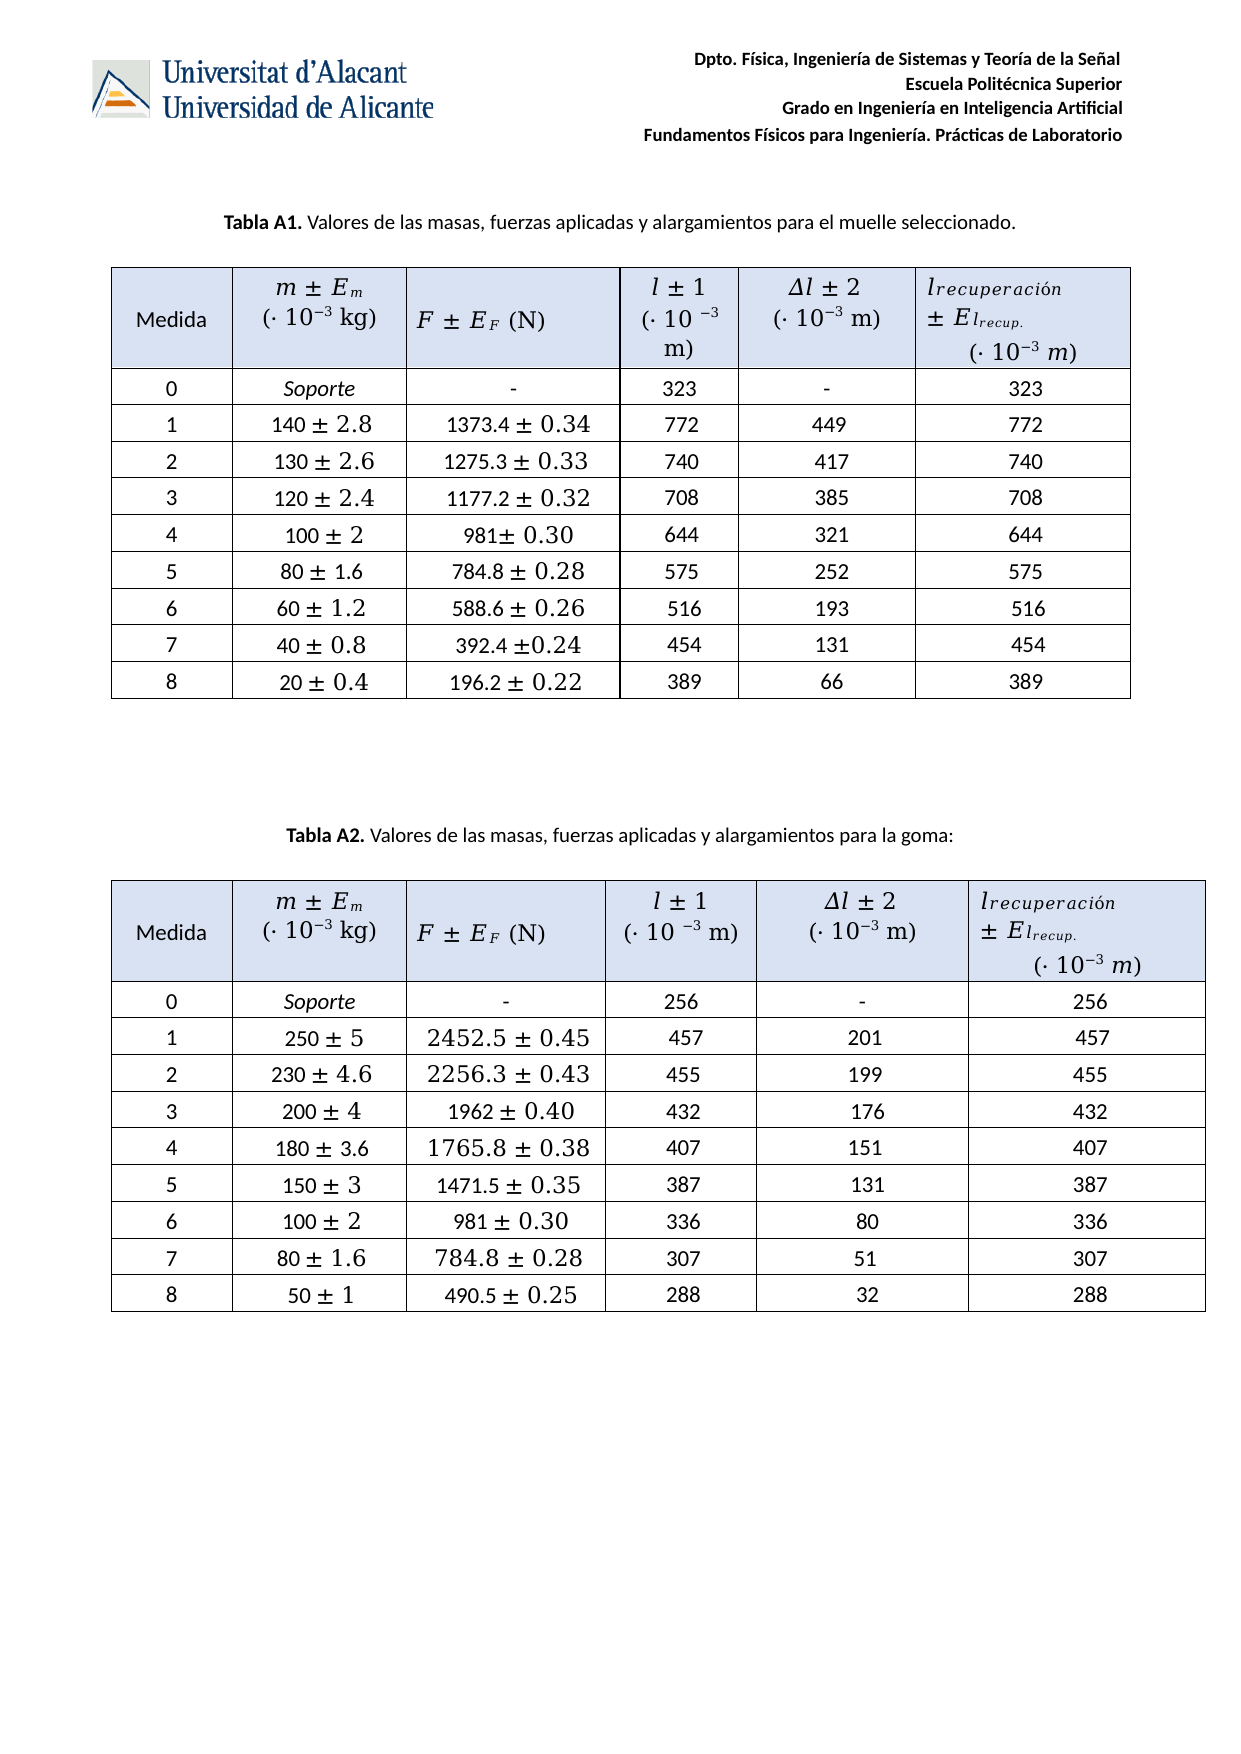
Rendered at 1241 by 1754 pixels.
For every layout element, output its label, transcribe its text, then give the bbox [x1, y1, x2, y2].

table_cell 575 [621, 552, 738, 588]
table_cell 20 ± 0.4 [233, 662, 406, 698]
table_cell 307 [969, 1239, 1205, 1274]
table_cell 0 [112, 982, 232, 1017]
table_cell 455 [606, 1055, 756, 1091]
table_cell 6 [112, 1202, 232, 1238]
table_cell 321 [739, 515, 915, 551]
table_cell 457 [606, 1018, 756, 1054]
table_cell 432 [969, 1092, 1205, 1127]
table_header 𝑚 ± 𝐸𝑚 (· 10−3 kg) [233, 268, 406, 367]
table_cell 1 [112, 405, 232, 441]
table_cell 2 [112, 1055, 232, 1091]
table_cell 80 ± 1.6 [233, 552, 406, 588]
table_cell 772 [916, 405, 1130, 441]
table_cell 200 ± 4 [233, 1092, 406, 1127]
table_cell 740 [621, 442, 738, 477]
table_cell 1 [112, 1018, 232, 1054]
table_cell 180 ± 3.6 [233, 1128, 406, 1164]
table_cell 1471.5 ± 0.35 [407, 1165, 605, 1201]
table_cell - [407, 369, 619, 404]
table_cell 490.5 ± 0.25 [407, 1275, 605, 1311]
table_cell 455 [969, 1055, 1205, 1091]
table_cell 417 [739, 442, 915, 477]
table_cell 336 [606, 1202, 756, 1238]
table_cell 323 [916, 369, 1130, 404]
table_cell - [739, 369, 915, 404]
table_cell 407 [606, 1128, 756, 1164]
table_cell 387 [969, 1165, 1205, 1201]
table_cell 3 [112, 478, 232, 514]
table_cell Soporte [233, 982, 406, 1017]
table_cell 981 ± 0.30 [407, 1202, 605, 1238]
table_cell 40 ± 0.8 [233, 625, 406, 661]
table_cell 0 [112, 369, 232, 404]
table_header 𝑚 ± 𝐸𝑚 (· 10−3 kg) [233, 881, 406, 981]
table_cell 385 [739, 478, 915, 514]
table_cell 288 [969, 1275, 1205, 1311]
table_cell 151 [757, 1128, 968, 1164]
table_header 𝑙𝑟𝑒𝑐𝑢𝑝𝑒𝑟𝑎𝑐𝑖ó𝑛 ± 𝐸𝑙𝑟𝑒𝑐𝑢𝑝. (· 10−3 𝑚) [969, 881, 1205, 981]
table_cell 130 ± 2.6 [233, 442, 406, 477]
table_cell 252 [739, 552, 915, 588]
table_cell 457 [969, 1018, 1205, 1054]
table_header 𝑙 ± 1 (· 10 −3 m) [606, 881, 756, 981]
table_cell 288 [606, 1275, 756, 1311]
table_cell 2256.3 ± 0.43 [407, 1055, 605, 1091]
table_cell 230 ± 4.6 [233, 1055, 406, 1091]
table_cell 784.8 ± 0.28 [407, 552, 619, 588]
table_cell 1177.2 ± 0.32 [407, 478, 619, 514]
table_cell 1373.4 ± 0.34 [407, 405, 619, 441]
table_header 𝐹 ± 𝐸𝐹 (N) [407, 881, 605, 981]
table_cell 1962 ± 0.40 [407, 1092, 605, 1127]
table_cell 307 [606, 1239, 756, 1274]
table_cell 7 [112, 625, 232, 661]
table_cell 256 [606, 982, 756, 1017]
table_cell 772 [621, 405, 738, 441]
table_cell 3 [112, 1092, 232, 1127]
table_cell 8 [112, 1275, 232, 1311]
table_header 𝐹 ± 𝐸𝐹 (N) [407, 268, 619, 367]
table_cell 4 [112, 515, 232, 551]
table_cell 644 [916, 515, 1130, 551]
table_cell 60 ± 1.2 [233, 589, 406, 624]
table_cell 176 [757, 1092, 968, 1127]
table_cell 8 [112, 662, 232, 698]
table_cell 199 [757, 1055, 968, 1091]
table_cell 193 [739, 589, 915, 624]
table_cell 389 [621, 662, 738, 698]
table_cell 5 [112, 552, 232, 588]
table_cell 432 [606, 1092, 756, 1127]
table_cell 2452.5 ± 0.45 [407, 1018, 605, 1054]
table_cell 131 [757, 1165, 968, 1201]
table_cell 575 [916, 552, 1130, 588]
table_cell - [407, 982, 605, 1017]
picture [92, 59, 434, 118]
table_cell 150 ± 3 [233, 1165, 406, 1201]
table_header 𝑙𝑟𝑒𝑐𝑢𝑝𝑒𝑟𝑎𝑐𝑖ó𝑛 ± 𝐸𝑙𝑟𝑒𝑐𝑢𝑝. (· 10−3 𝑚) [916, 268, 1130, 367]
table_cell 2 [112, 442, 232, 477]
table_cell 32 [757, 1275, 968, 1311]
table_cell 454 [916, 625, 1130, 661]
table_cell 80 [757, 1202, 968, 1238]
table_cell 740 [916, 442, 1130, 477]
table_cell 131 [739, 625, 915, 661]
table_cell 6 [112, 589, 232, 624]
table_cell 50 ± 1 [233, 1275, 406, 1311]
table_cell 100 ± 2 [233, 515, 406, 551]
table_cell 407 [969, 1128, 1205, 1164]
table_cell 387 [606, 1165, 756, 1201]
text Tabla A2. Valores de las masas, fuerzas aplicadas y alargamientos para la goma: [118, 822, 1123, 848]
table_header 𝛥𝑙 ± 2 (· 10−3 m) [739, 268, 915, 367]
table_cell 784.8 ± 0.28 [407, 1239, 605, 1274]
table_cell 196.2 ± 0.22 [407, 662, 619, 698]
table_cell 644 [621, 515, 738, 551]
table_header 𝑙 ± 1 (· 10 −3 m) [621, 268, 738, 367]
table_cell 588.6 ± 0.26 [407, 589, 619, 624]
table_header 𝛥𝑙 ± 2 (· 10−3 m) [757, 881, 968, 981]
table_cell 140 ± 2.8 [233, 405, 406, 441]
table_cell 256 [969, 982, 1205, 1017]
table_cell 516 [916, 589, 1130, 624]
table_cell 120 ± 2.4 [233, 478, 406, 514]
table_cell 1765.8 ± 0.38 [407, 1128, 605, 1164]
table_cell 66 [739, 662, 915, 698]
table_cell 4 [112, 1128, 232, 1164]
table_cell 981± 0.30 [407, 515, 619, 551]
table_cell 708 [916, 478, 1130, 514]
table_cell 1275.3 ± 0.33 [407, 442, 619, 477]
table_cell 80 ± 1.6 [233, 1239, 406, 1274]
table_cell 454 [621, 625, 738, 661]
text Tabla A1. Valores de las masas, fuerzas aplicadas y alargamientos para el muelle seleccionado. [118, 209, 1122, 235]
table_cell 250 ± 5 [233, 1018, 406, 1054]
table_cell 7 [112, 1239, 232, 1274]
table_cell 392.4 ±0.24 [407, 625, 619, 661]
table_cell 5 [112, 1165, 232, 1201]
table_cell 201 [757, 1018, 968, 1054]
table_cell 449 [739, 405, 915, 441]
table_cell - [757, 982, 968, 1017]
table_header Medida [112, 268, 232, 367]
table_cell 100 ± 2 [233, 1202, 406, 1238]
table_cell 516 [621, 589, 738, 624]
table_cell 708 [621, 478, 738, 514]
table_header Medida [112, 881, 232, 981]
table_cell 323 [621, 369, 738, 404]
table_cell 336 [969, 1202, 1205, 1238]
table_cell 51 [757, 1239, 968, 1274]
table_cell 389 [916, 662, 1130, 698]
table_cell Soporte [233, 369, 406, 404]
